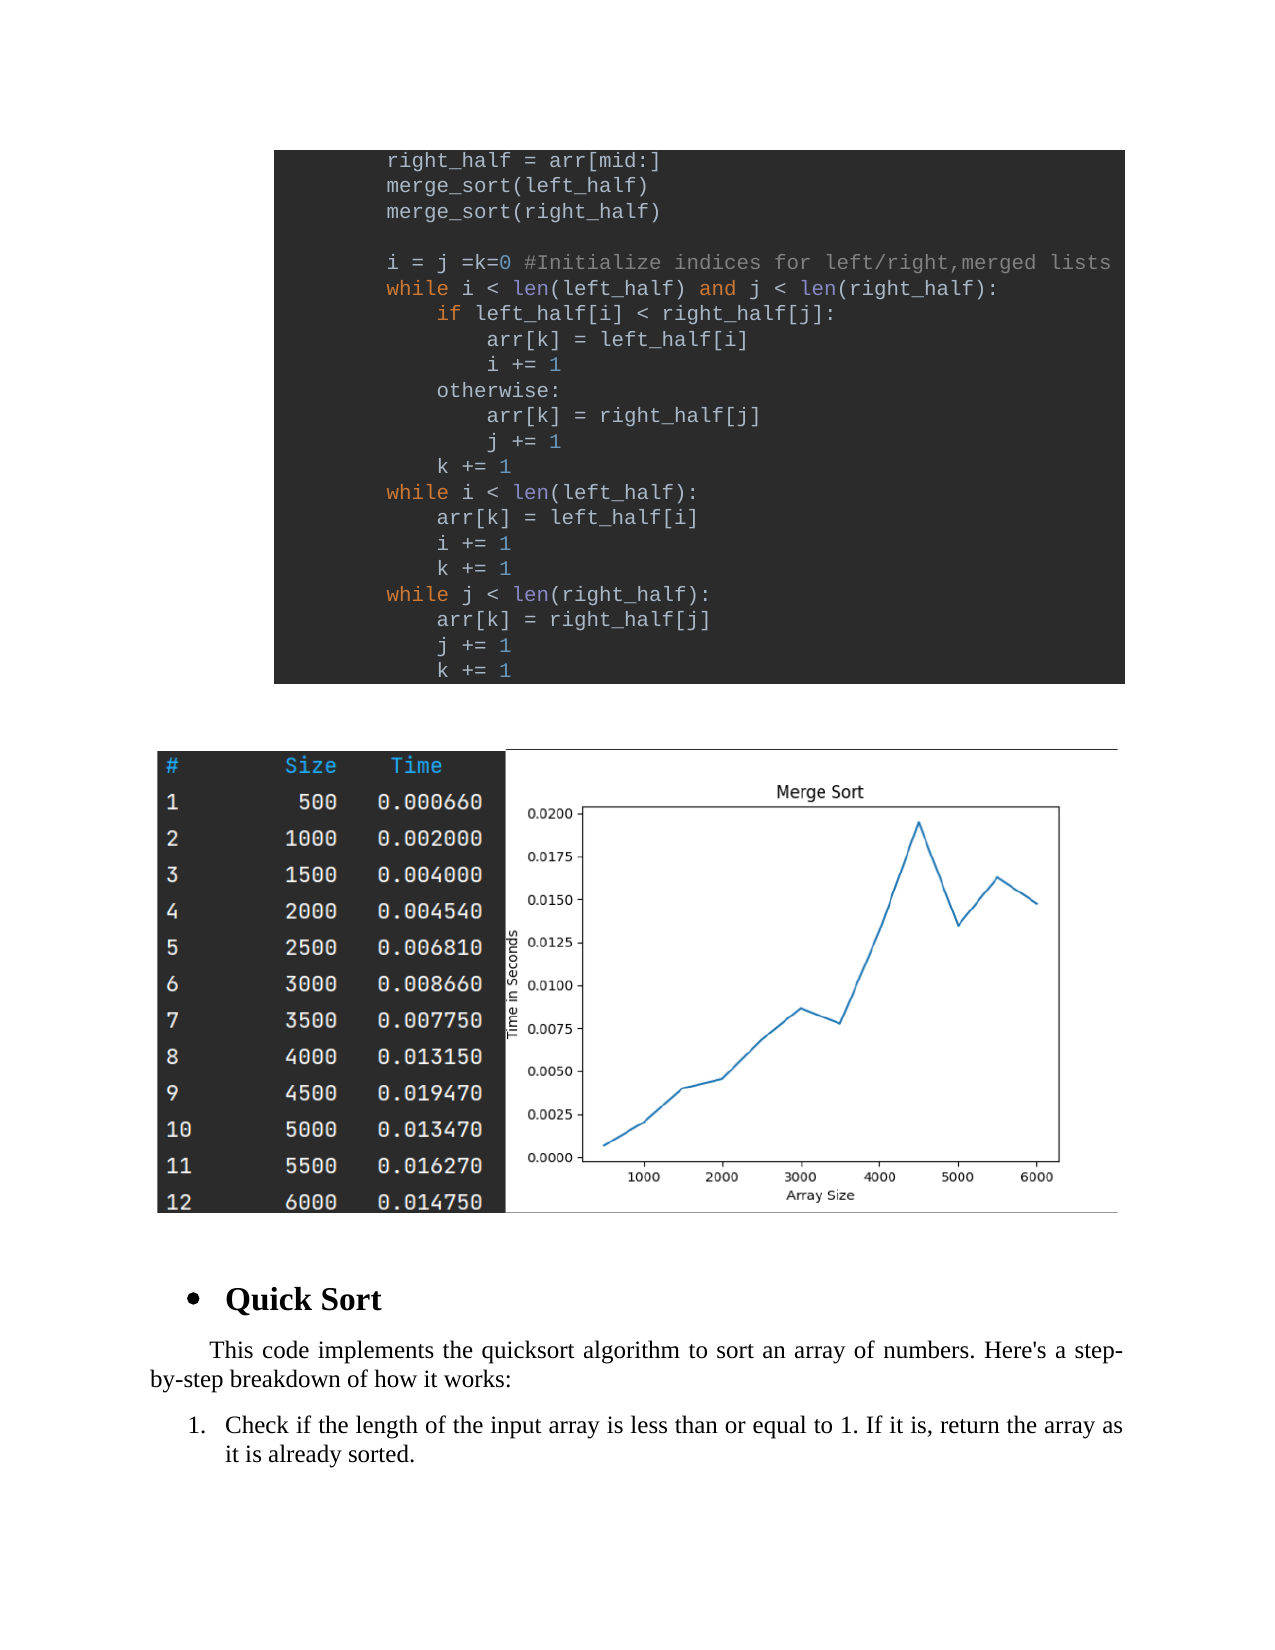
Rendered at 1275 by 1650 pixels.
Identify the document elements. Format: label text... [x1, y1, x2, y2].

list Quick Sort [187, 1279, 1125, 1317]
picture [157, 749, 1118, 1213]
list This code implements the quicksort algorithm to sort an array of numbers. Here's a step-by-step breakdown of how it works: [150, 1335, 1125, 1392]
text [274, 150, 1125, 684]
list Check if the length of the input array is less than or equal to 1. If it is, return the array as it is already sorted. [187, 1410, 1125, 1468]
